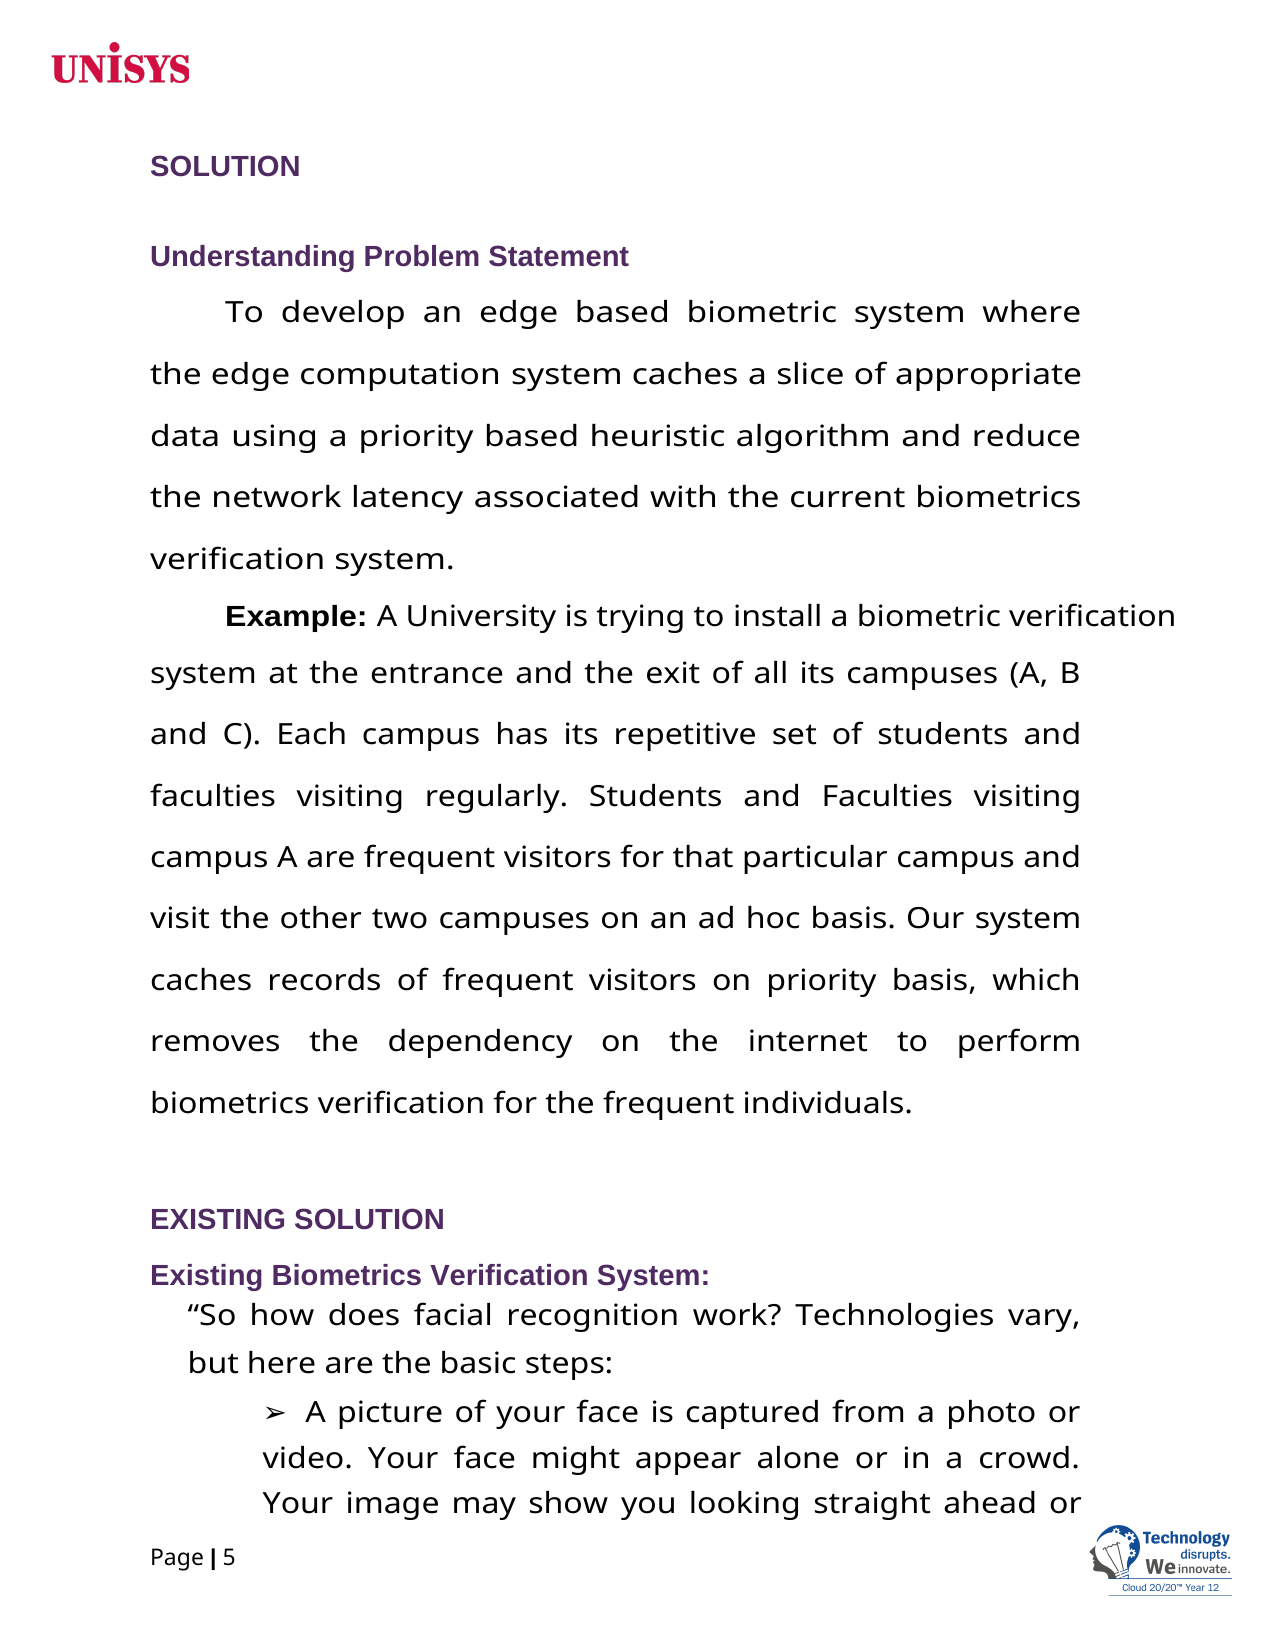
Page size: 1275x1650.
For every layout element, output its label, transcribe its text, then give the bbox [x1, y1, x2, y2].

subtitle EXISTING SOLUTION [150, 1202, 1194, 1236]
text “So how does facial recognition work? Technologies vary, but here are the basic steps: [187, 1295, 1082, 1382]
text Example: A University is trying to install a biometric verification [225, 600, 1194, 633]
subtitle SOLUTION [150, 149, 1194, 182]
text system at the entrance and the exit of all its campuses (A, B and C). Each campus has its repetitive set of students and faculties visiting regularly. Students and Faculties visiting campus A are frequent visitors for that particular campus and visit the other two campuses on an ad hoc basis. Our system caches records of frequent visitors on priority basis, which removes the dependency on the internet to perform biometrics verification for the frequent individuals. [150, 652, 1083, 1122]
text Understanding Problem Statement [150, 239, 1194, 273]
text Existing Biometrics Verification System: [150, 1258, 1194, 1292]
picture [1087, 1525, 1233, 1596]
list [262, 1391, 1082, 1522]
picture [51, 42, 189, 83]
text To develop an edge based biometric system where the edge computation system caches a slice of appropriate data using a priority based heuristic algorithm and reduce the network latency associated with the current biometrics verification system. [150, 291, 1082, 578]
